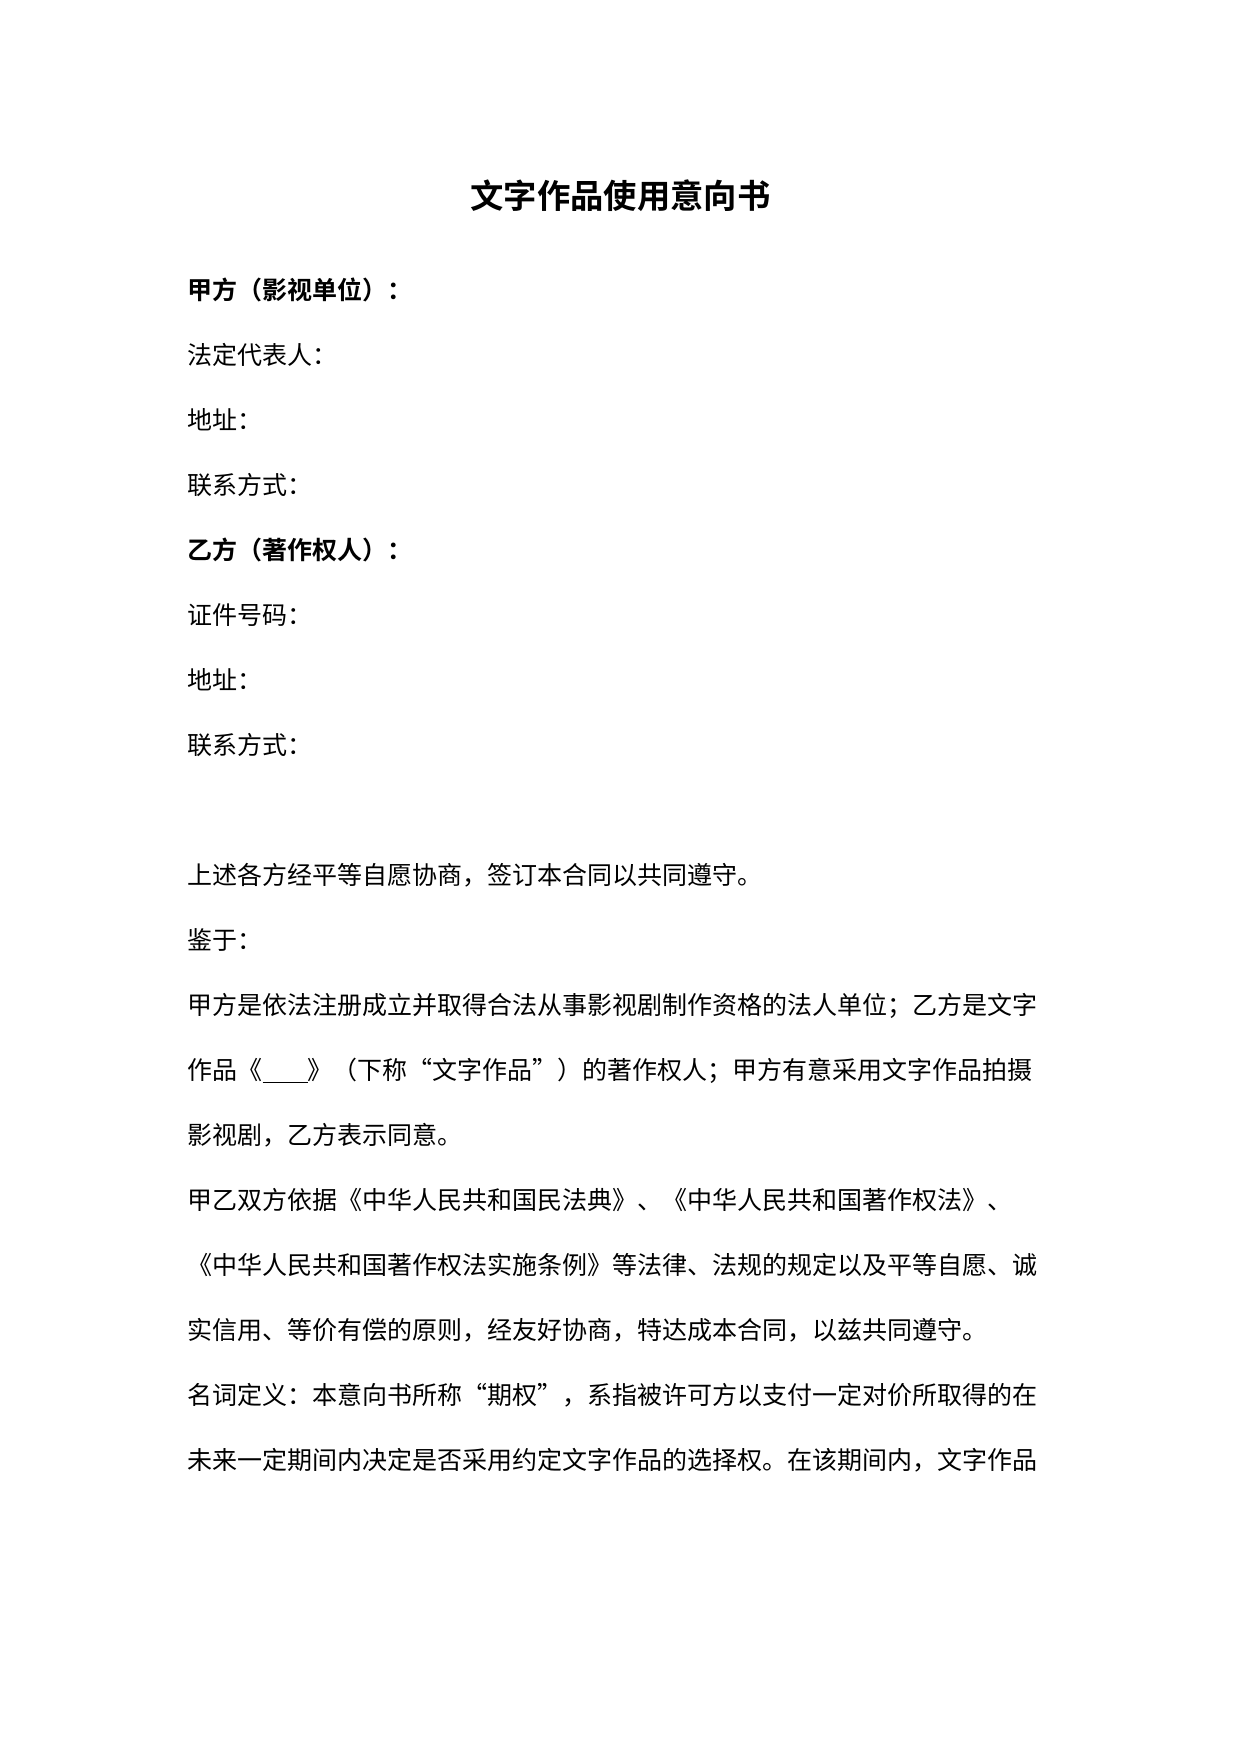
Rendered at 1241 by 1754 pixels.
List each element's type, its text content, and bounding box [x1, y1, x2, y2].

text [187, 1361, 1053, 1491]
text 鉴于： [187, 906, 1053, 971]
text 甲乙双方依据《中华人民共和国民法典》、《中华人民共和国著作权法》、《中华人民共和国著作权法实施条例》等法律、法规的规定以及平等自愿、诚实信用、等价有偿的原则，经友好协商，特达成本合同，以兹共同遵守。 [187, 1166, 1053, 1361]
text 上述各方经平等自愿协商，签订本合同以共同遵守。 [187, 841, 1053, 906]
text 法定代表人： [187, 321, 1053, 386]
text 地址： [187, 386, 1053, 451]
subtitle 文字作品使用意向书 [187, 162, 1053, 227]
text 甲方是依法注册成立并取得合法从事影视剧制作资格的法人单位；乙方是文字作品《 》（下称“文字作品”）的著作权人；甲方有意采用文字作品拍摄影视剧，乙方表示同意。 [187, 971, 1053, 1166]
text 联系方式： [187, 711, 1053, 776]
text 地址： [187, 646, 1053, 711]
text 乙方（著作权人）： [187, 516, 1053, 581]
text 证件号码： [187, 581, 1053, 646]
text 联系方式： [187, 451, 1053, 516]
text 甲方（影视单位）： [187, 256, 1053, 321]
